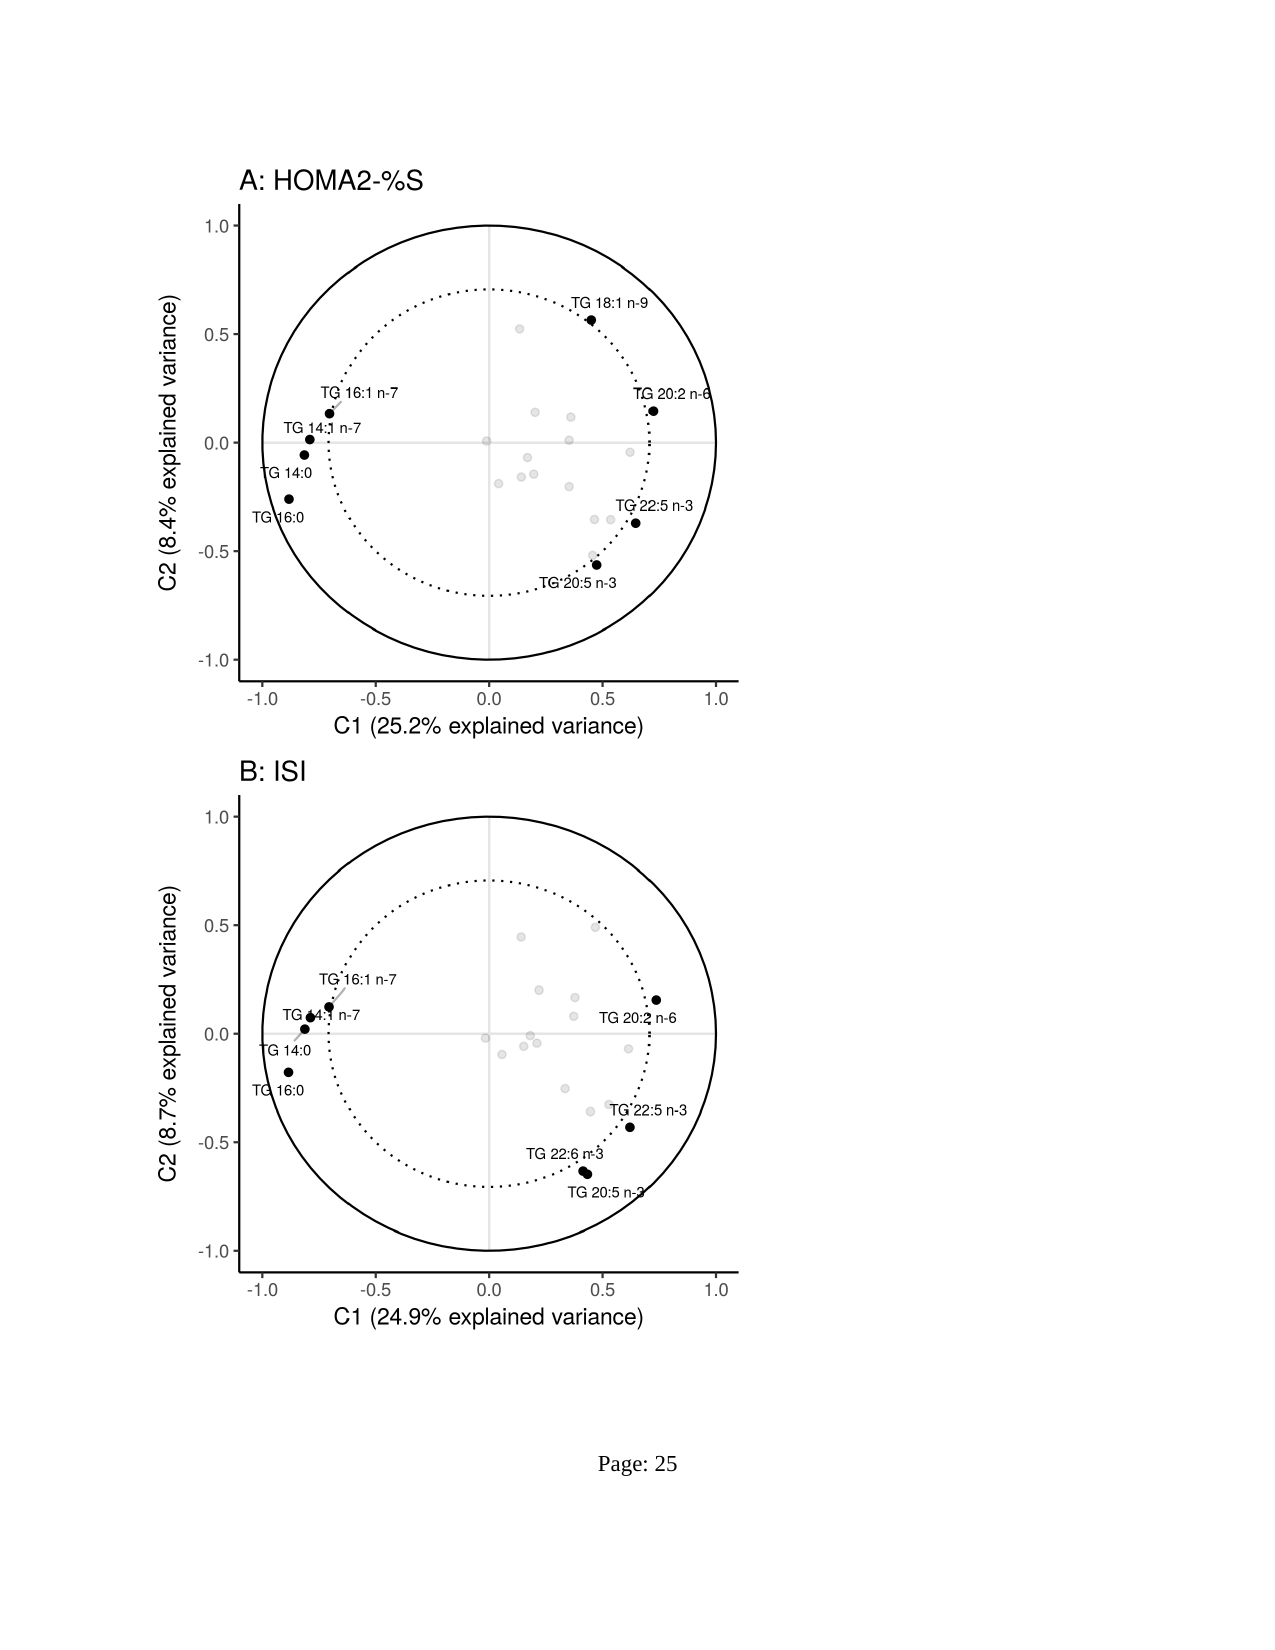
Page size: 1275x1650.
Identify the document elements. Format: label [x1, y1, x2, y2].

picture [147, 147, 750, 1352]
